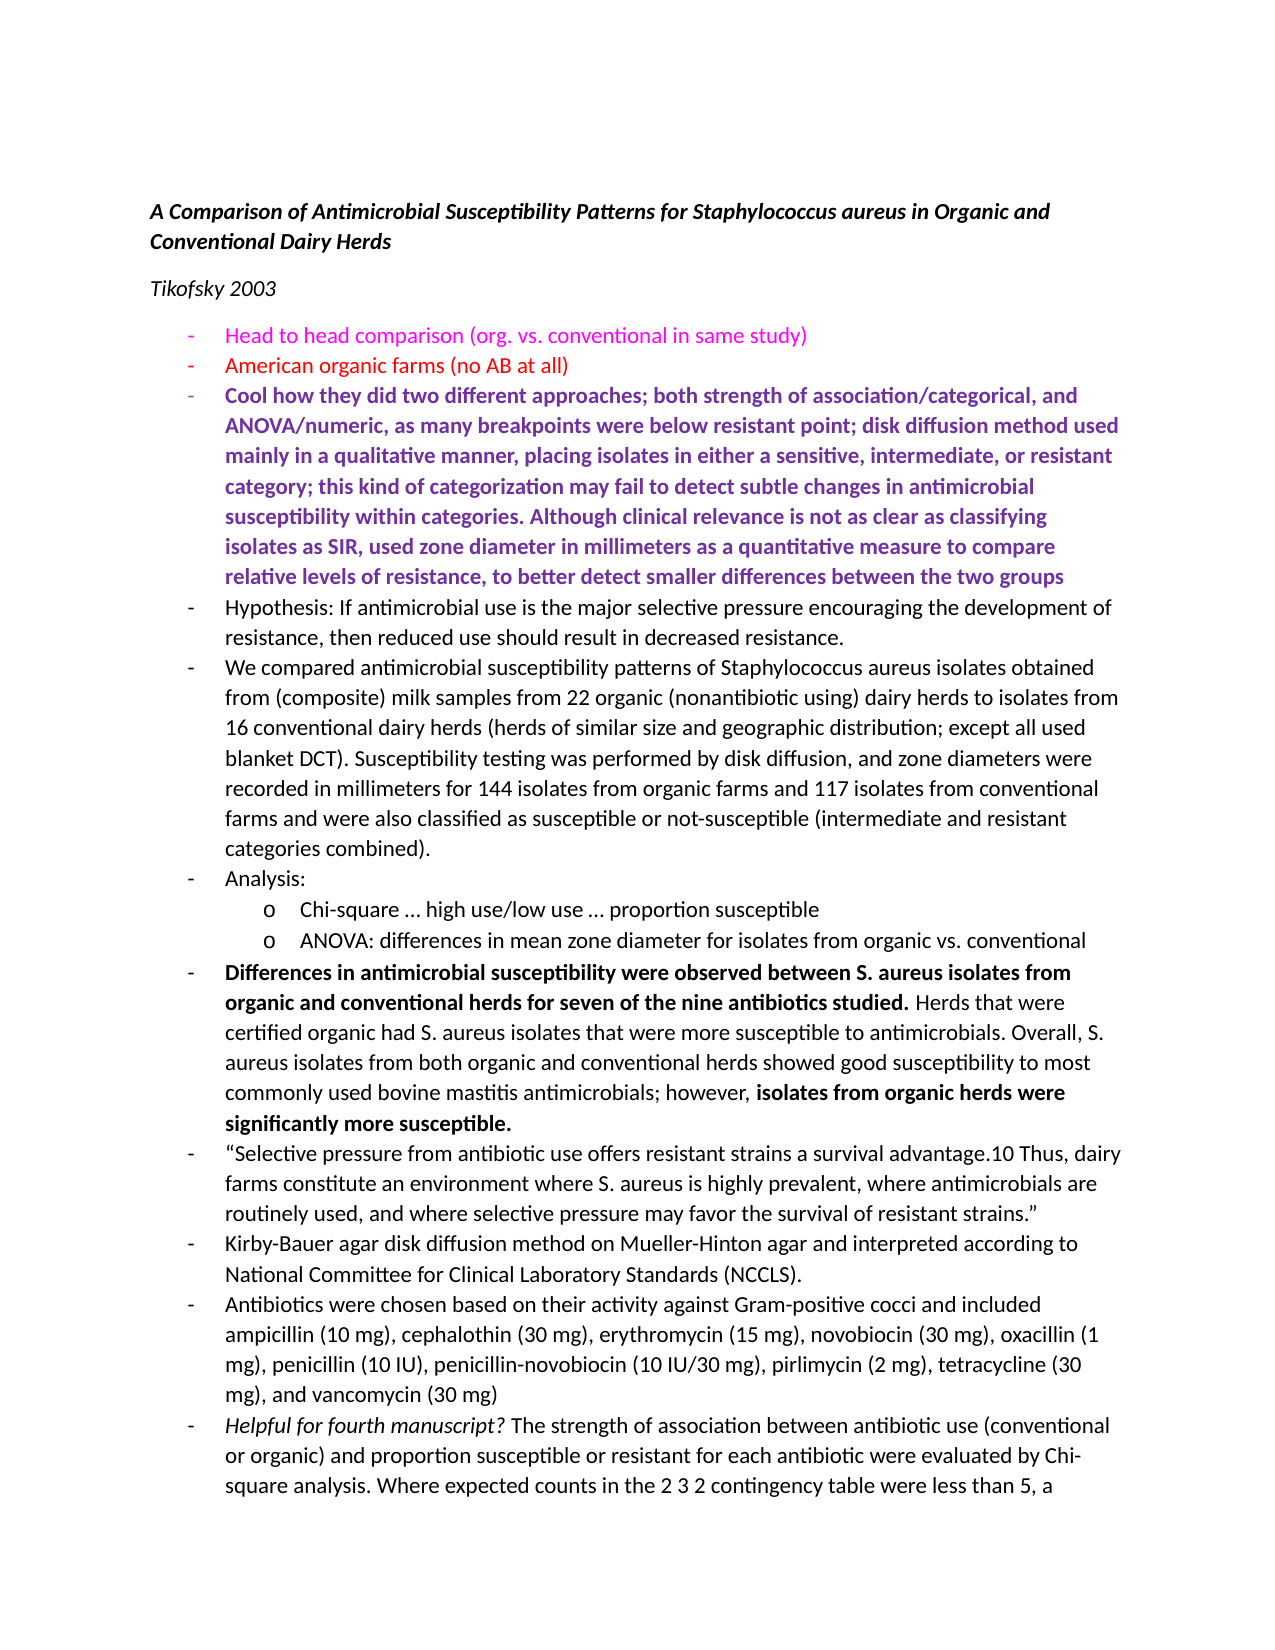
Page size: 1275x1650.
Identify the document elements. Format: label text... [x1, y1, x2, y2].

list Hypothesis: If antimicrobial use is the major selective pressure encouraging the development of resistance, then reduced use should result in decreased resistance. [187, 593, 1125, 651]
list American organic farms (no AB at all) [187, 351, 1125, 379]
list Antibiotics were chosen based on their activity against Gram-positive cocci and included ampicillin (10 mg), cephalothin (30 mg), erythromycin (15 mg), novobiocin (30 mg), oxacillin (1 mg), penicillin (10 IU), penicillin-novobiocin (10 IU/30 mg), pirlimycin (2 mg), tetracycline (30 mg), and vancomycin (30 mg) [187, 1290, 1125, 1409]
list Differences in antimicrobial susceptibility were observed between S. aureus isolates from organic and conventional herds for seven of the nine antibiotics studied. Herds that were certified organic had S. aureus isolates that were more susceptible to antimicrobials. Overall, S. aureus isolates from both organic and conventional herds showed good susceptibility to most commonly used bovine mastitis antimicrobials; however, isolates from organic herds were significantly more susceptible. [187, 958, 1125, 1137]
text Tikofsky 2003 [150, 274, 1125, 302]
list Cool how they did two different approaches; both strength of association/categorical, and ANOVA/numeric, as many breakpoints were below resistant point; disk diffusion method used mainly in a qualitative manner, placing isolates in either a sensitive, intermediate, or resistant category; this kind of categorization may fail to detect subtle changes in antimicrobial susceptibility within categories. Although clinical relevance is not as clear as classifying isolates as SIR, used zone diameter in millimeters as a quantitative measure to compare relative levels of resistance, to better detect smaller differences between the two groups [187, 381, 1125, 591]
list Kirby-Bauer agar disk diffusion method on Mueller-Hinton agar and interpreted according to National Committee for Clinical Laboratory Standards (NCCLS). [187, 1229, 1125, 1288]
list ANOVA: differences in mean zone diameter for isolates from organic vs. conventional [262, 926, 1125, 955]
list “Selective pressure from antibiotic use offers resistant strains a survival advantage.10 Thus, dairy farms constitute an environment where S. aureus is highly prevalent, where antimicrobials are routinely used, and where selective pressure may favor the survival of resistant strains.” [187, 1139, 1125, 1227]
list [187, 1411, 1125, 1499]
list Head to head comparison (org. vs. conventional in same study) [187, 321, 1125, 349]
text A Comparison of Antimicrobial Susceptibility Patterns for Staphylococcus aureus in Organic and Conventional Dairy Herds [150, 197, 1125, 255]
list Chi-square … high use/low use … proportion susceptible [262, 895, 1125, 924]
list Analysis: [187, 864, 1125, 893]
list We compared antimicrobial susceptibility patterns of Staphylococcus aureus isolates obtained from (composite) milk samples from 22 organic (nonantibiotic using) dairy herds to isolates from 16 conventional dairy herds (herds of similar size and geographic distribution; except all used blanket DCT). Susceptibility testing was performed by disk diffusion, and zone diameters were recorded in millimeters for 144 isolates from organic farms and 117 isolates from conventional farms and were also classified as susceptible or not-susceptible (intermediate and resistant categories combined). [187, 653, 1125, 862]
